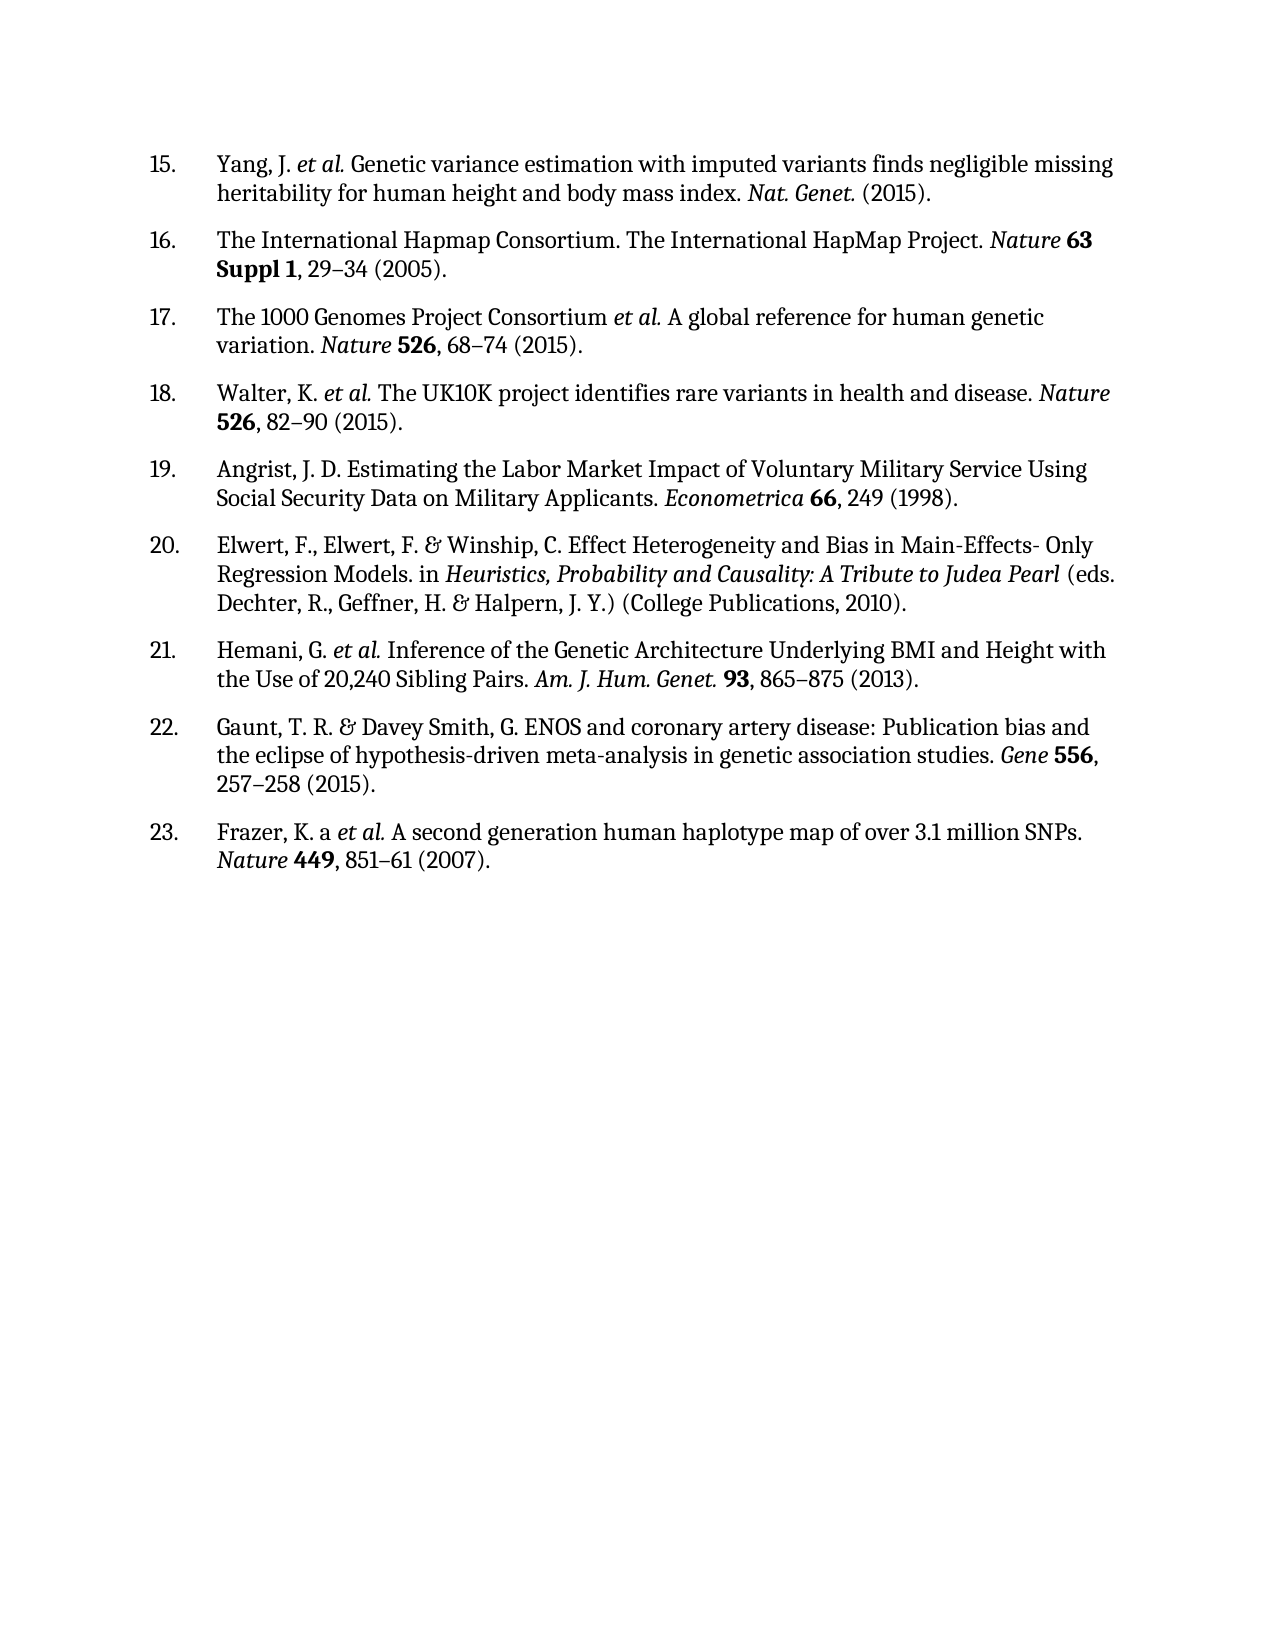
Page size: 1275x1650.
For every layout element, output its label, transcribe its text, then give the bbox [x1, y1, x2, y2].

text 21. Hemani, G. et al. Inference of the Genetic Architecture Underlying BMI and Height with the Use of 20,240 Sibling Pairs. Am. J. Hum. Genet. 93, 865–875 (2013). [150, 636, 1125, 694]
text 17. The 1000 Genomes Project Consortium et al. A global reference for human genetic variation. Nature 526, 68–74 (2015). [150, 302, 1125, 360]
text 20. Elwert, F., Elwert, F. & Winship, C. Effect Heterogeneity and Bias in Main-Effects- Only Regression Models. in Heuristics, Probability and Causality: A Tribute to Judea Pearl (eds. Dechter, R., Geffner, H. & Halpern, J. Y.) (College Publications, 2010). [150, 531, 1125, 617]
text 16. The International Hapmap Consortium. The International HapMap Project. Nature 63 Suppl 1, 29–34 (2005). [150, 226, 1125, 284]
text 15. Yang, J. et al. Genetic variance estimation with imputed variants finds negligible missing heritability for human height and body mass index. Nat. Genet. (2015). [150, 150, 1125, 207]
text 22. Gaunt, T. R. & Davey Smith, G. ENOS and coronary artery disease: Publication bias and the eclipse of hypothesis-driven meta-analysis in genetic association studies. Gene 556, 257–258 (2015). [150, 712, 1125, 799]
text 19. Angrist, J. D. Estimating the Labor Market Impact of Voluntary Military Service Using Social Security Data on Military Applicants. Econometrica 66, 249 (1998). [150, 455, 1125, 512]
text 18. Walter, K. et al. The UK10K project identifies rare variants in health and disease. Nature 526, 82–90 (2015). [150, 379, 1125, 436]
text 23. Frazer, K. a et al. A second generation human haplotype map of over 3.1 million SNPs. Nature 449, 851–61 (2007). [150, 817, 1125, 875]
